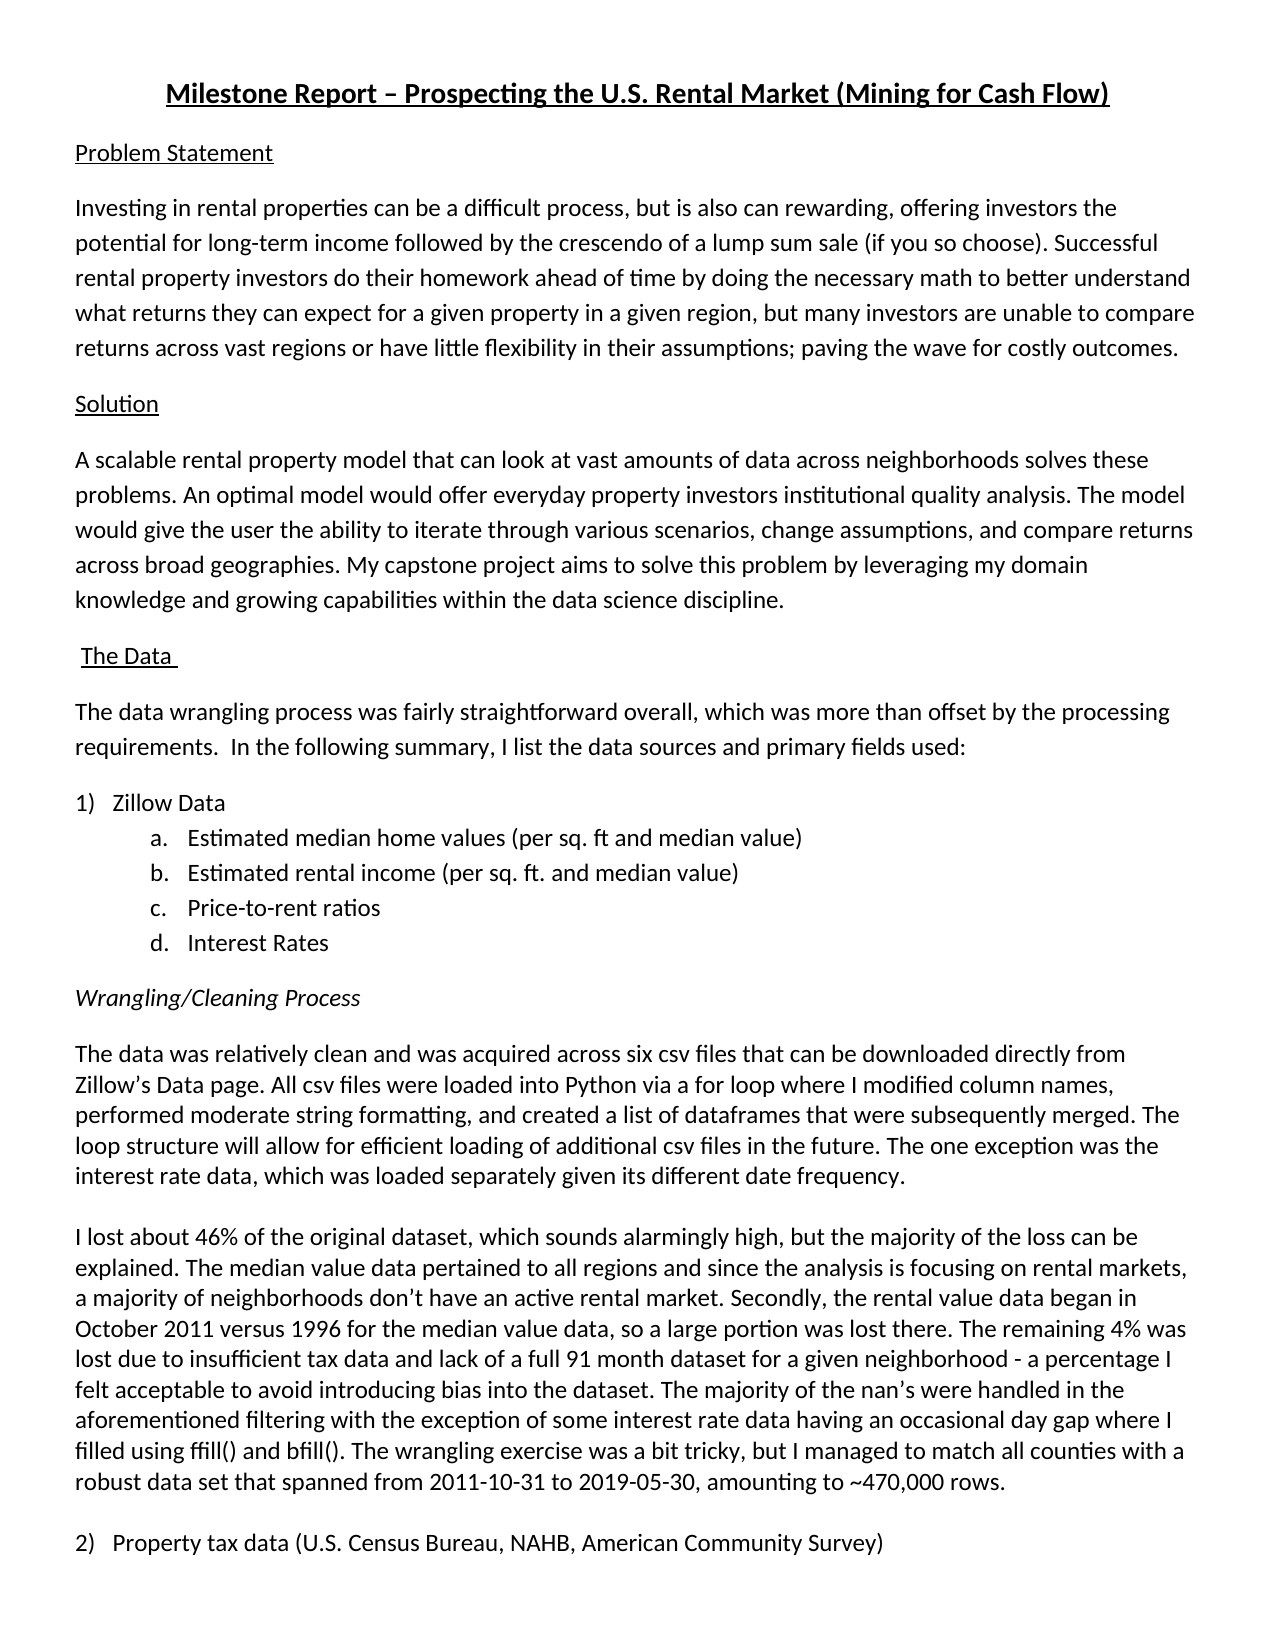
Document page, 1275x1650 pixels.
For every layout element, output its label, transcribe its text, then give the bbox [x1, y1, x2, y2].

text Wrangling/Cleaning Process [75, 983, 1200, 1013]
list Zillow Data [75, 787, 1200, 817]
text Problem Statement [75, 137, 1200, 167]
text Milestone Report – Prospecting the U.S. Rental Market (Mining for Cash Flow) [75, 75, 1200, 111]
list Property tax data (U.S. Census Bureau, NAHB, American Community Survey) [75, 1527, 1200, 1557]
text The data wrangling process was fairly straightforward overall, which was more than offset by the processing requirements. In the following summary, I list the data sources and primary fields used: [75, 696, 1200, 761]
list Estimated rental income (per sq. ft. and median value) [150, 857, 1200, 887]
text Solution [75, 388, 1200, 419]
text The Data [75, 640, 1200, 671]
list Price-to-rent ratios [150, 892, 1200, 922]
text Investing in rental properties can be a difficult process, but is also can rewarding, offering investors the potential for long-term income followed by the crescendo of a lump sum sale (if you so choose). Successful rental property investors do their homework ahead of time by doing the necessary math to better understand what returns they can expect for a given property in a given region, but many investors are unable to compare returns across vast regions or have little flexibility in their assumptions; paving the wave for costly outcomes. [75, 193, 1200, 363]
text The data was relatively clean and was acquired across six csv files that can be downloaded directly from Zillow’s Data page. All csv files were loaded into Python via a for loop where I modified column names, performed moderate string formatting, and created a list of dataframes that were subsequently merged. The loop structure will allow for efficient loading of additional csv files in the future. The one exception was the interest rate data, which was loaded separately given its different date frequency. [75, 1038, 1200, 1191]
list Estimated median home values (per sq. ft and median value) [150, 822, 1200, 852]
text I lost about 46% of the original dataset, which sounds alarmingly high, but the majority of the loss can be explained. The median value data pertained to all regions and since the analysis is focusing on rental markets, a majority of neighborhoods don’t have an active rental market. Secondly, the rental value data began in October 2011 versus 1996 for the median value data, so a large portion was lost there. The remaining 4% was lost due to insufficient tax data and lack of a full 91 month dataset for a given neighborhood - a percentage I felt acceptable to avoid introducing bias into the dataset. The majority of the nan’s were handled in the aforementioned filtering with the exception of some interest rate data having an occasional day gap where I filled using ffill() and bfill(). The wrangling exercise was a bit tricky, but I managed to match all counties with a robust data set that spanned from 2011-10-31 to 2019-05-30, amounting to ~470,000 rows. [75, 1222, 1200, 1496]
list Interest Rates [150, 927, 1200, 957]
text A scalable rental property model that can look at vast amounts of data across neighborhoods solves these problems. An optimal model would offer everyday property investors institutional quality analysis. The model would give the user the ability to iterate through various scenarios, change assumptions, and compare returns across broad geographies. My capstone project aims to solve this problem by leveraging my domain knowledge and growing capabilities within the data science discipline. [75, 444, 1200, 615]
